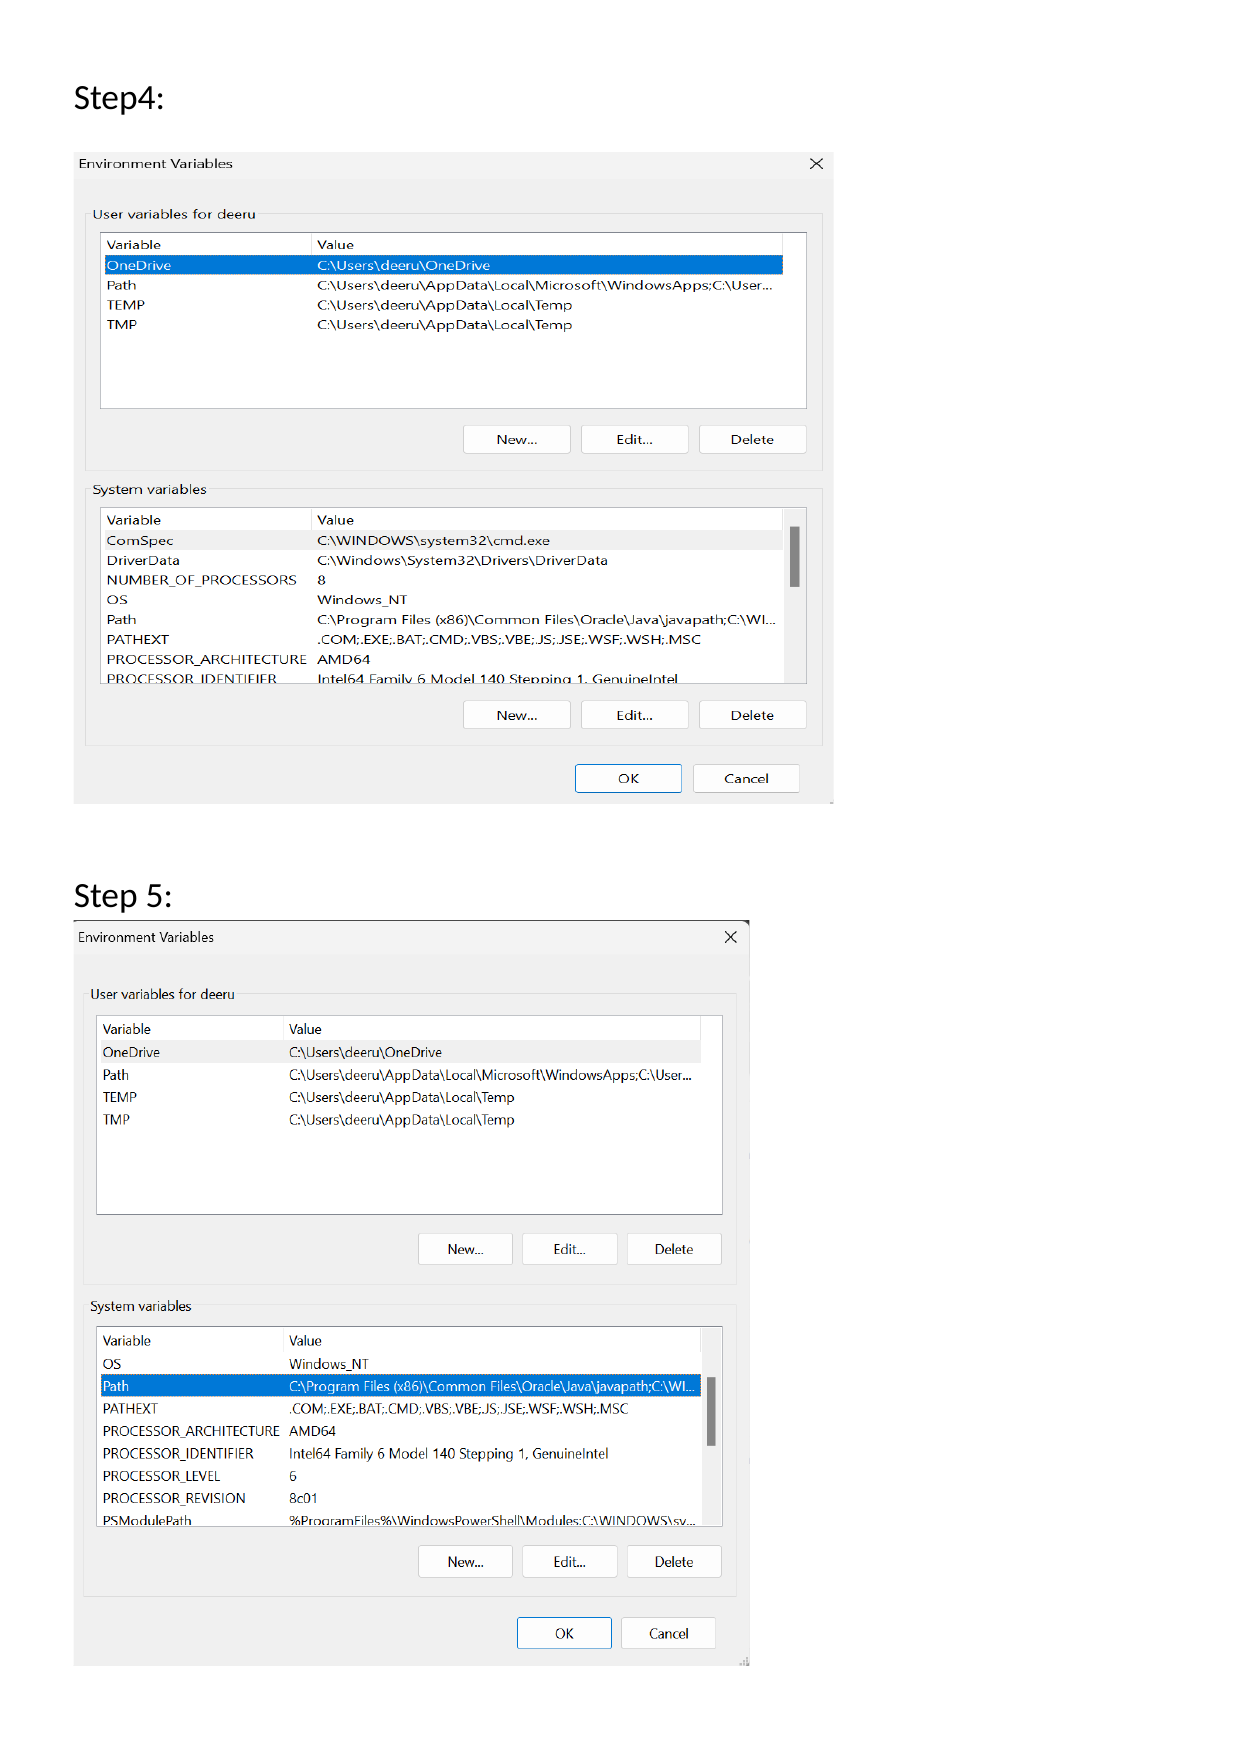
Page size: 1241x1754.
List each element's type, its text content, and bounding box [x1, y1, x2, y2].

text Step4: [73, 75, 1165, 118]
picture [73, 920, 750, 1666]
text Step 5: [73, 873, 1165, 917]
picture [73, 152, 834, 804]
